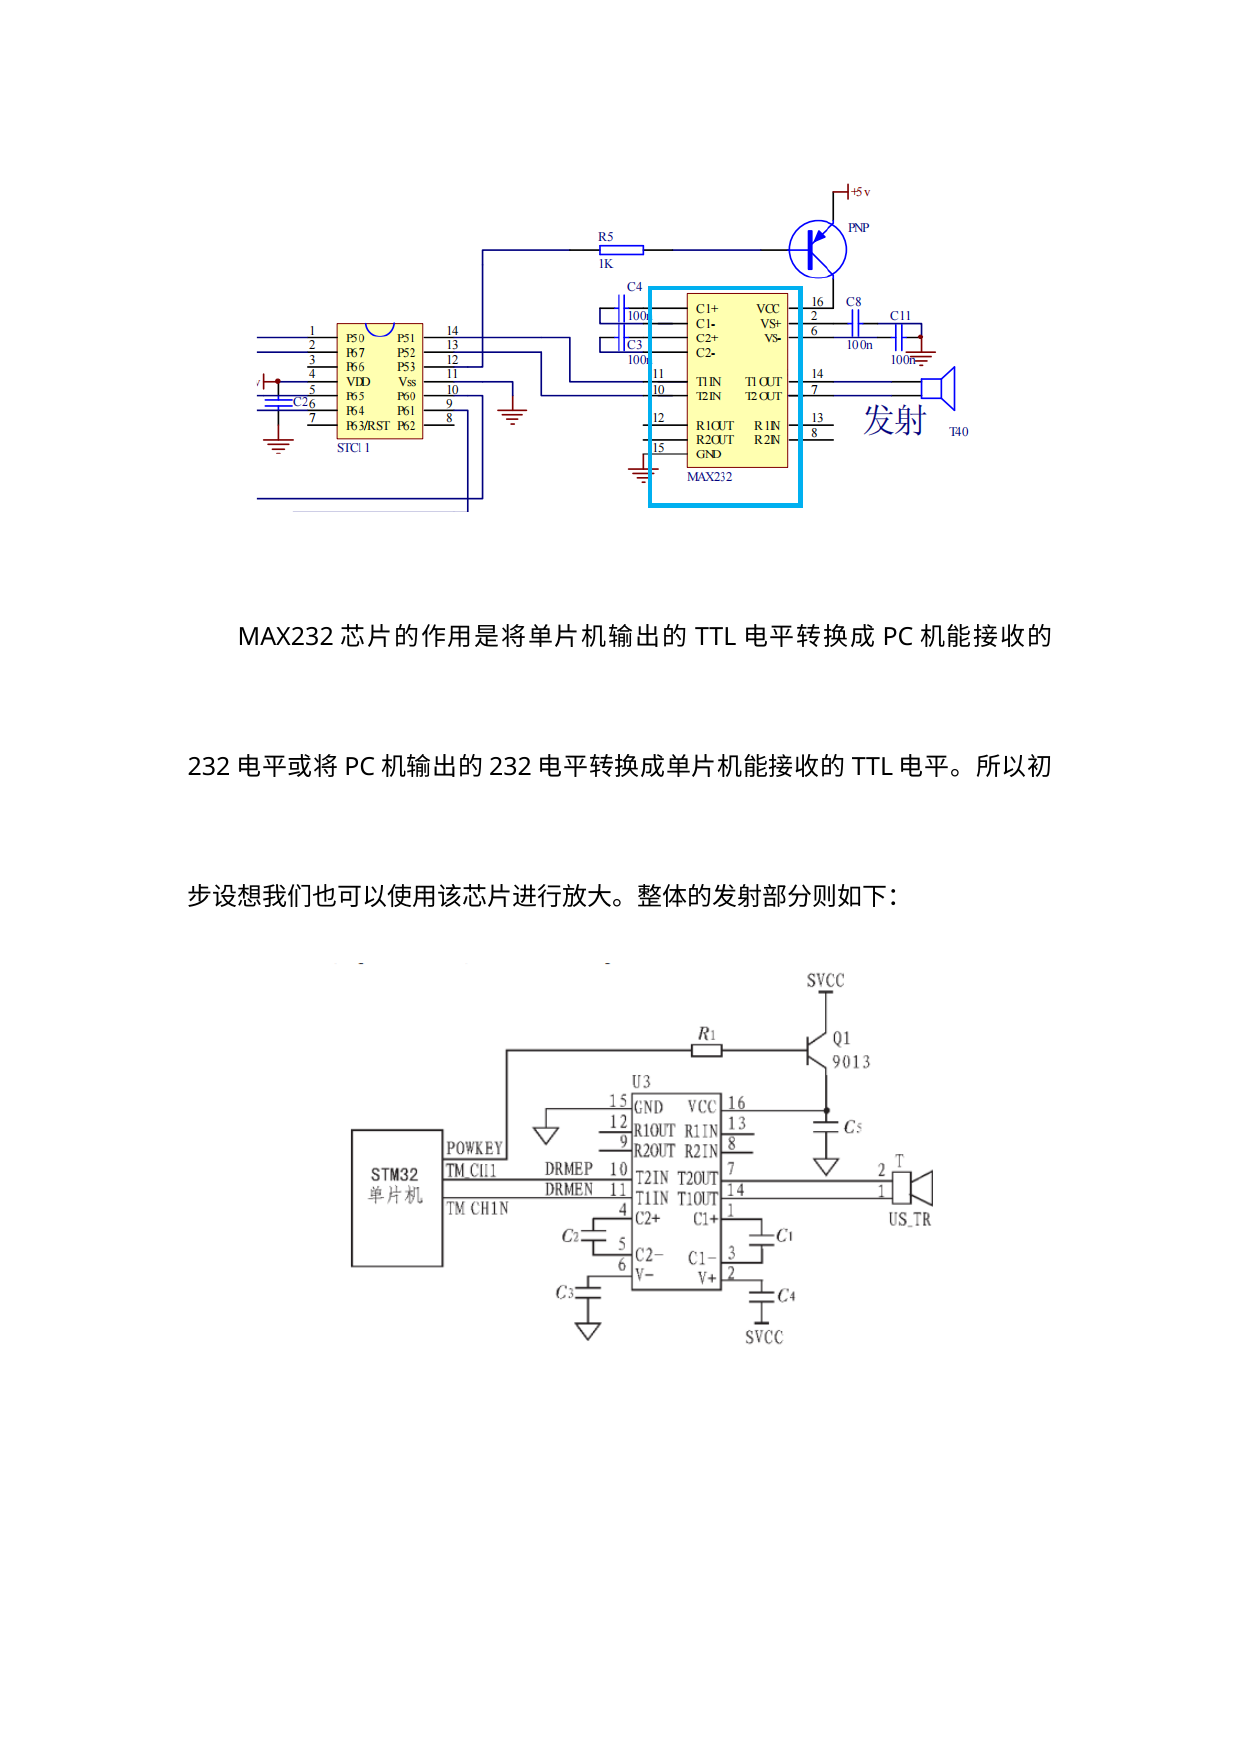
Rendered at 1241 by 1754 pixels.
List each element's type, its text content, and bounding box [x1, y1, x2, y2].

text MAX232芯片的作用是将单片机输出的TTL电平转换成PC机能接收的232电平或将PC机输出的232电平转换成单片机能接收的TTL电平。所以初步设想我们也可以使用该芯片进行放大。整体的发射部分则如下： [187, 602, 1053, 927]
picture [256, 162, 984, 512]
picture [329, 963, 955, 1352]
